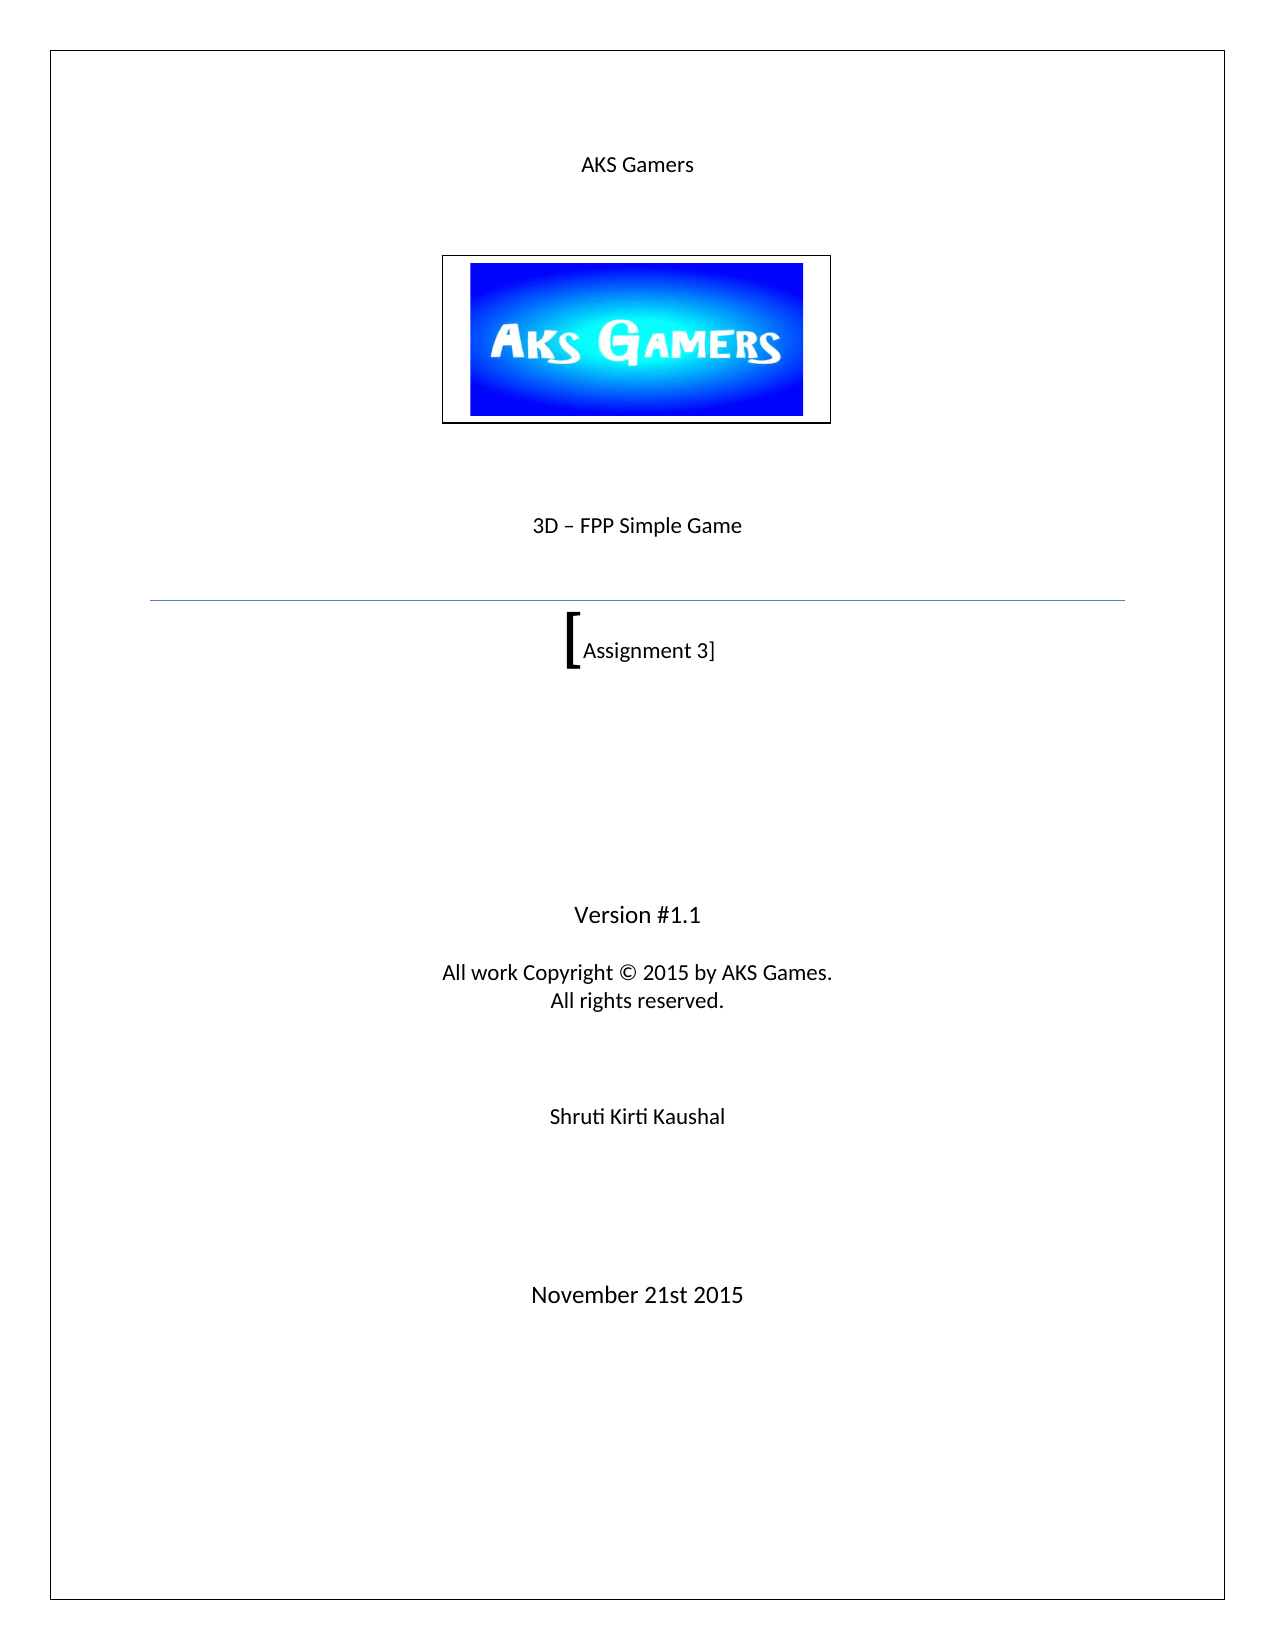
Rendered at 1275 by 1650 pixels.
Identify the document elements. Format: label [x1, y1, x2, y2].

picture [470, 263, 804, 416]
